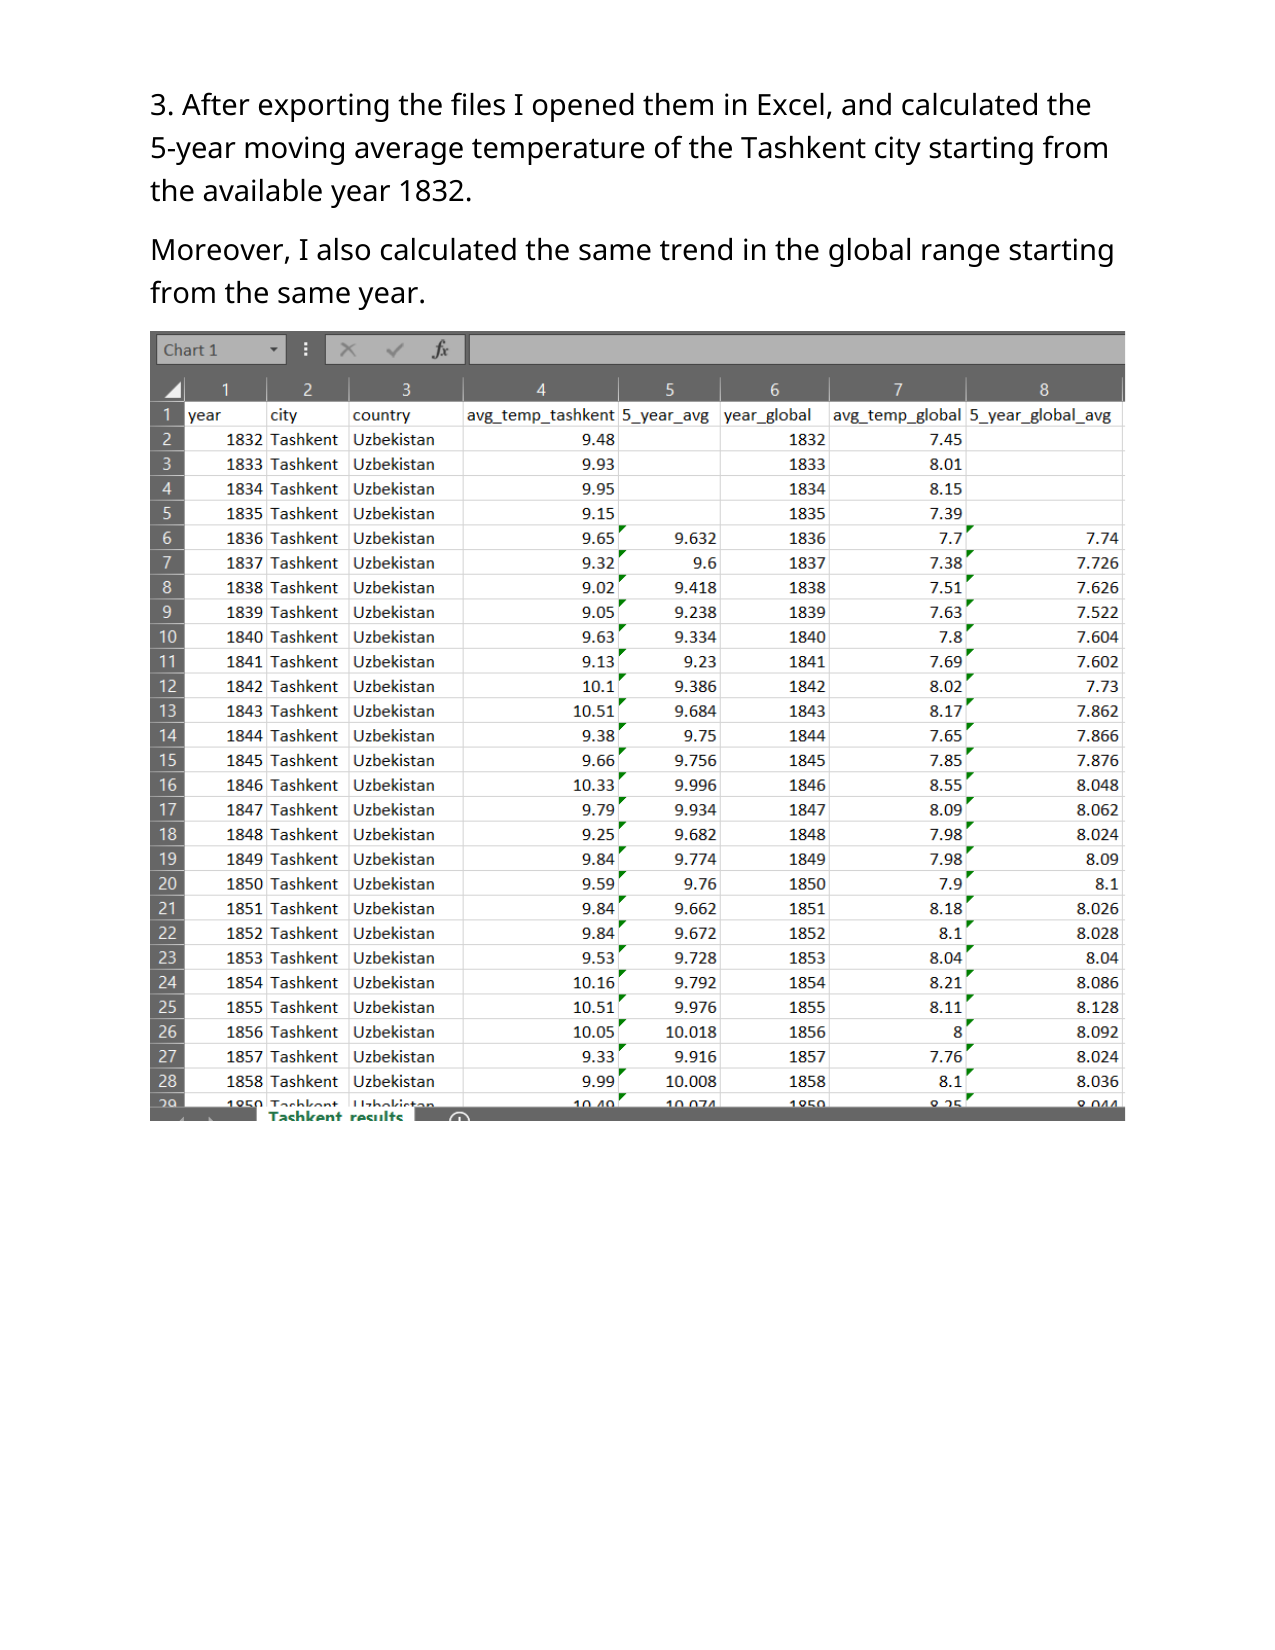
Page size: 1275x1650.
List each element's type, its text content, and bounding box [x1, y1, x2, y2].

text Moreover, I also calculated the same trend in the global range starting from the same year. [150, 229, 1125, 312]
text 3. After exporting the files I opened them in Excel, and calculated the 5-year moving average temperature of the Tashkent city starting from the available year 1832. [150, 84, 1125, 210]
picture [150, 331, 1125, 1121]
